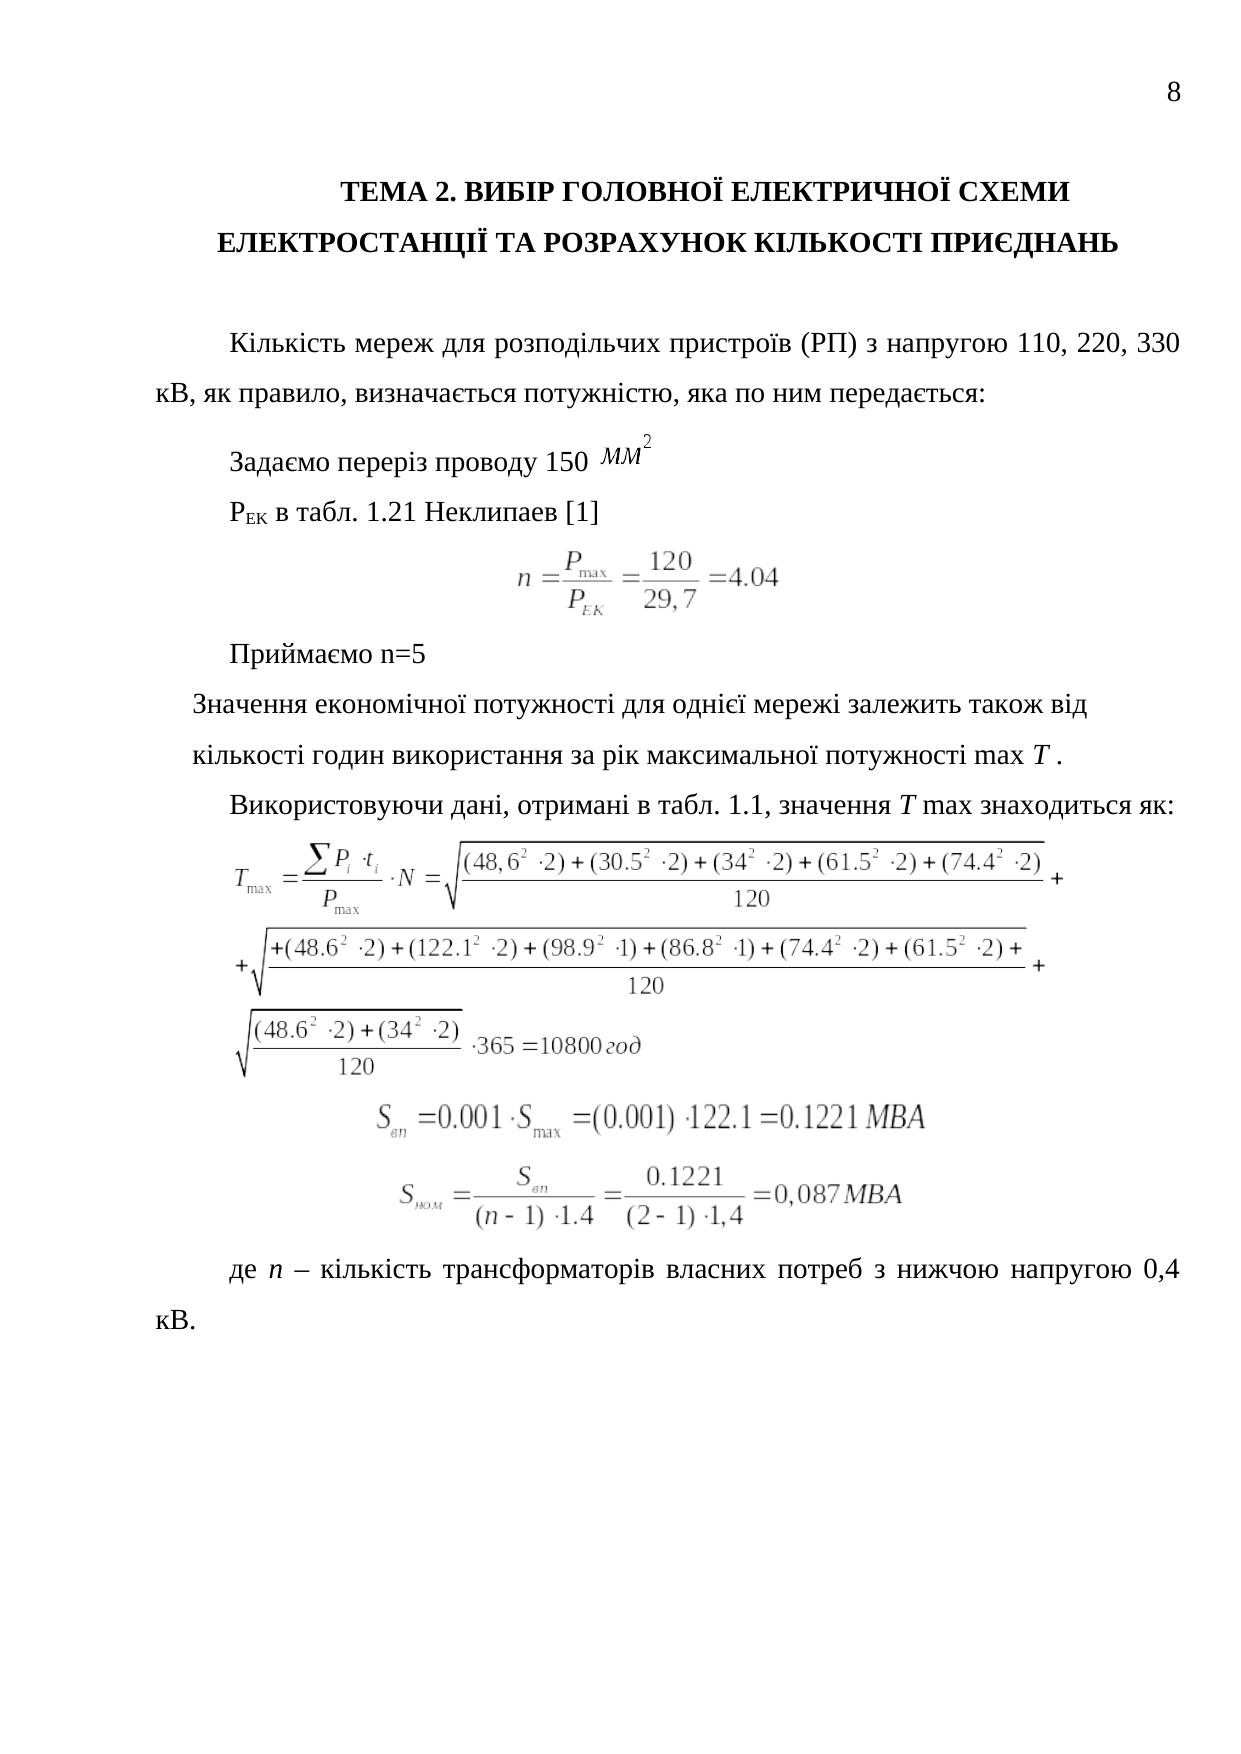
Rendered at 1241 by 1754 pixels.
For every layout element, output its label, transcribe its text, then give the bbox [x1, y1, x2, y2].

list PEK в табл. 1.21 Неклипаев [1] [155, 494, 1181, 528]
list Використовуючи дані, отримані в табл. 1.1, значення T max знаходиться як: [155, 787, 1181, 821]
list ТЕМА 2. ВИБІР ГОЛОВНОЇ ЕЛЕКТРИЧНОЇ СХЕМИ ЕЛЕКТРОСТАНЦІЇ ТА РОЗРАХУНОК КІЛЬКОСТІ ПРИЄДНАНЬ [155, 174, 1181, 258]
list Приймаємо n=5 [155, 636, 1181, 670]
text Значення економічної потужності для однієї мережі залежить також від [118, 687, 1181, 720]
text кількості годин використання за рік максимальної потужності max T . [118, 737, 1181, 771]
list Задаємо переріз проводу 150 [155, 426, 1181, 477]
list Кількість мереж для розподільчих пристроїв (РП) з напругою 110, 220, 330 кВ, як правило, визначається потужністю, яка по ним передається: [155, 325, 1181, 409]
list де n – кількість трансформаторів власних потреб з нижчою напругою 0,4 кВ. [155, 1252, 1181, 1336]
